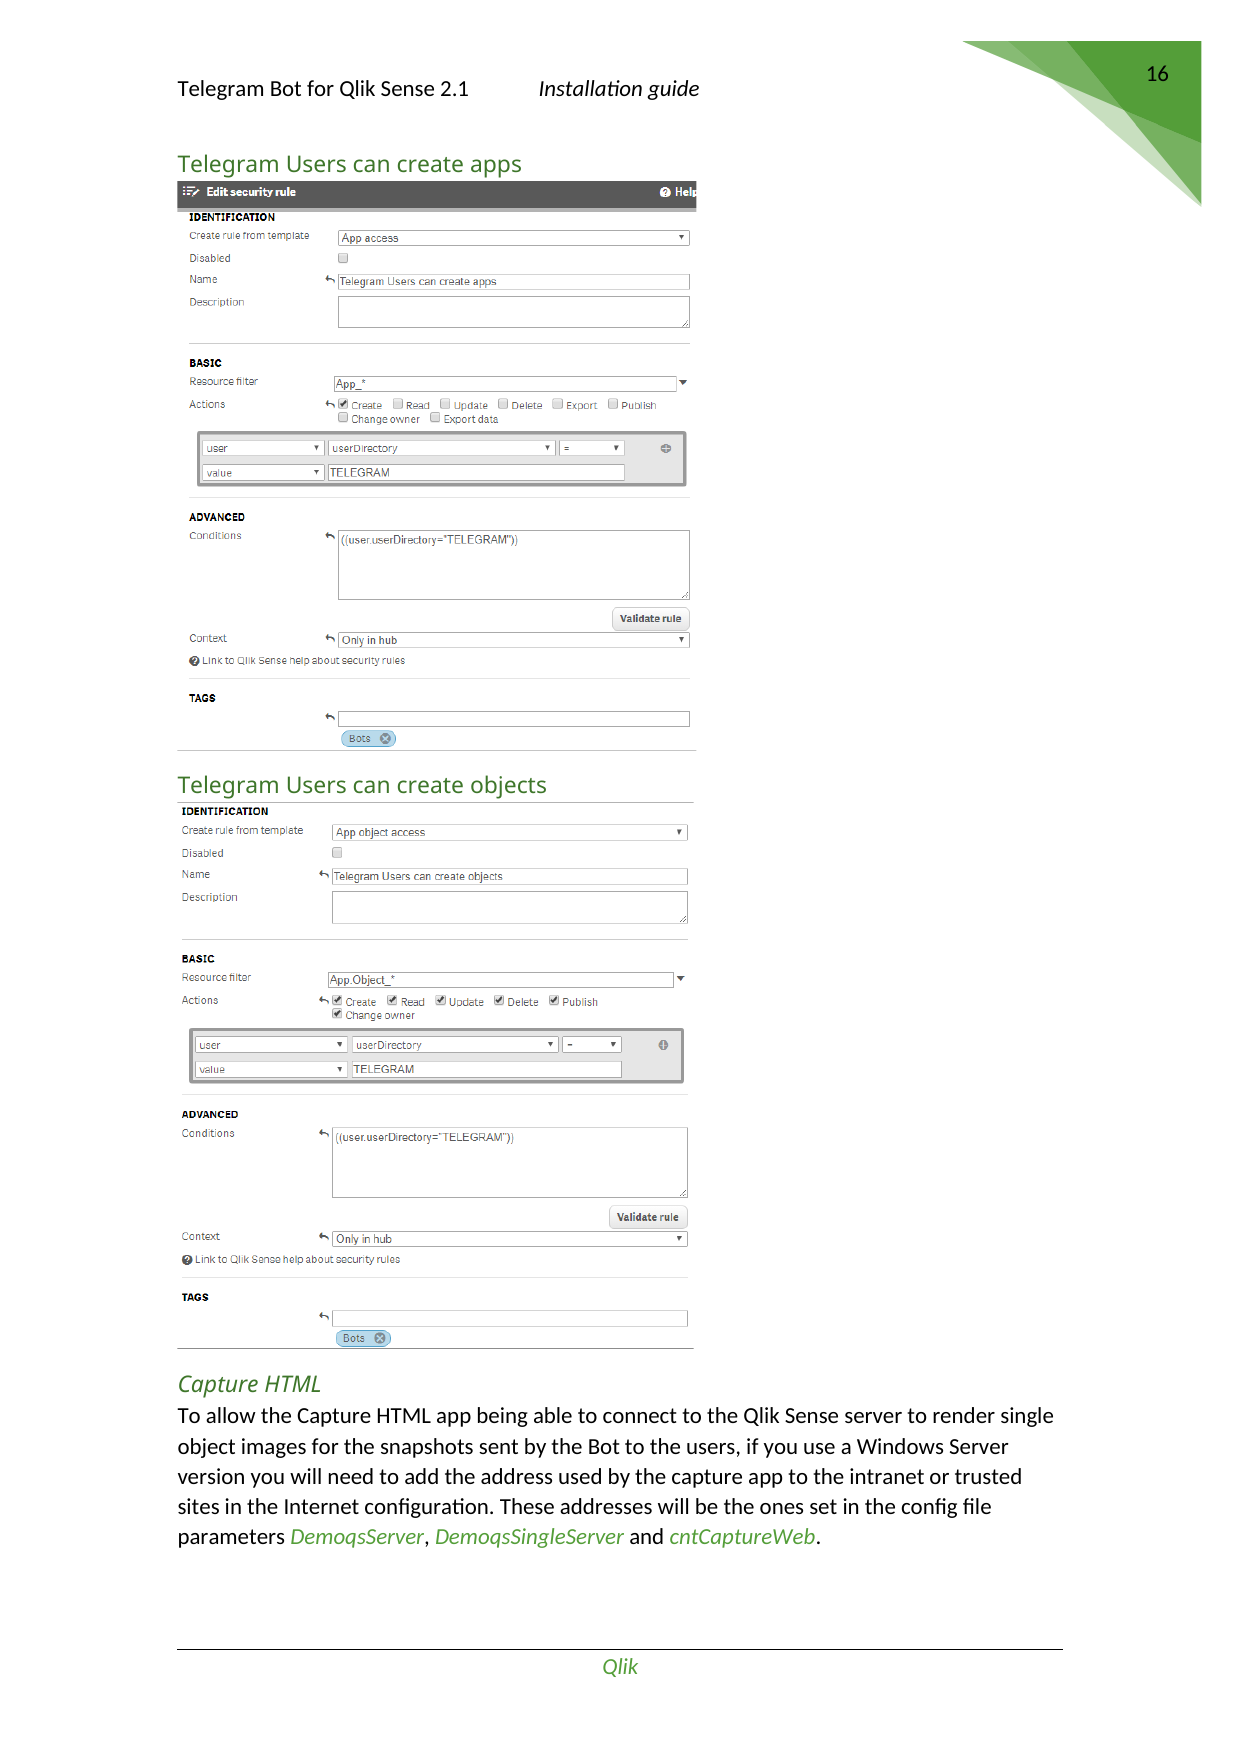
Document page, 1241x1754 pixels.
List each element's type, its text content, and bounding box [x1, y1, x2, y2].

text To allow the Capture HTML app being able to connect to the Qlik Sense server to render single object images for the snapshots sent by the Bot to the users, if you use a Windows Server version you will need to add the address used by the capture app to the intranet or trusted sites in the Internet configuration. These addresses will be the ones set in the config file parameters DemoqsServer, DemoqsSingleServer and cntCaptureWeb. [177, 1402, 1063, 1550]
subtitle Telegram Users can create apps [177, 148, 1063, 179]
subtitle Telegram Users can create objects [177, 769, 1063, 800]
picture [177, 802, 694, 1349]
subtitle Capture HTML [177, 1368, 1063, 1399]
picture [177, 181, 697, 751]
picture [962, 41, 1202, 207]
